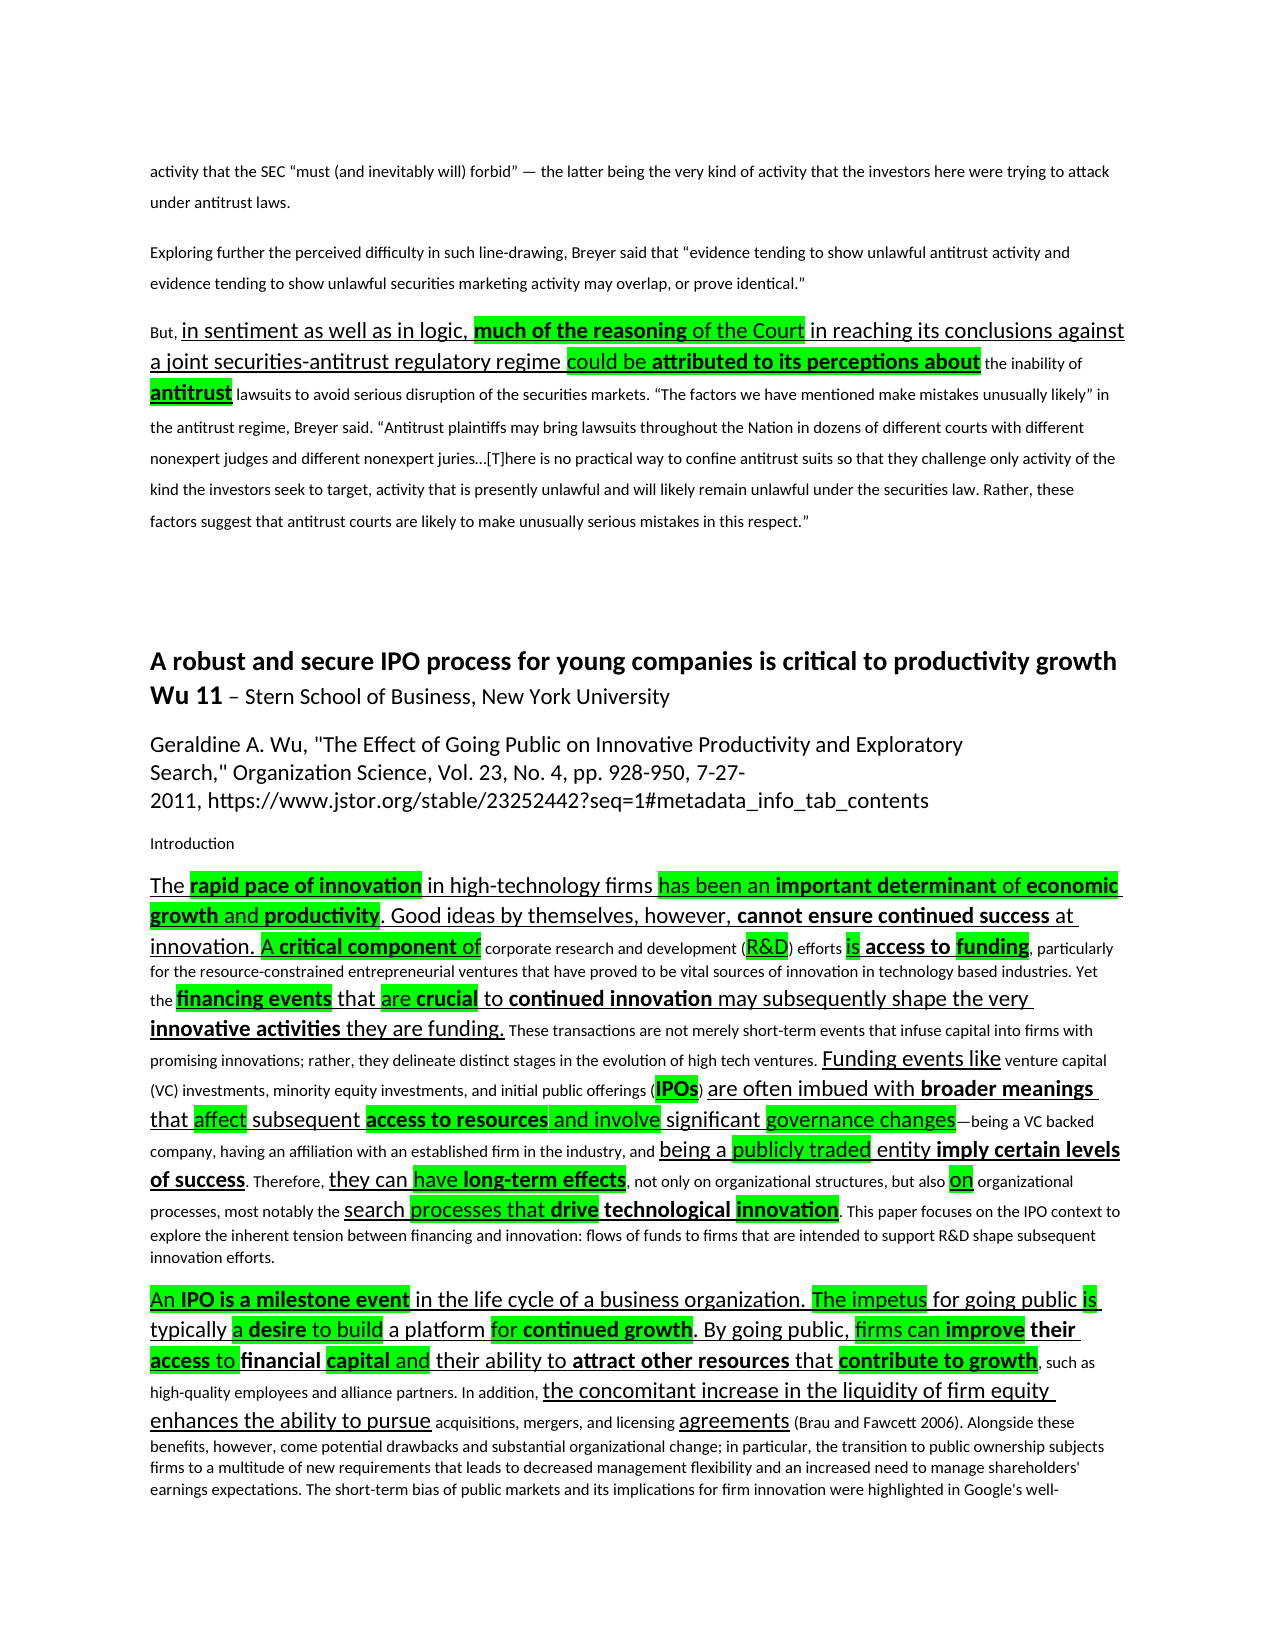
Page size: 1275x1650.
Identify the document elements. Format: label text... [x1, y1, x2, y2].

text Introduction [150, 833, 1125, 853]
text Exploring further the perceived difficulty in such line-drawing, Breyer said that “evidence tending to show unlawful antitrust activity and evidence tending to show unlawful securities marketing activity may overlap, or prove identical.” [150, 231, 1125, 294]
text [150, 1285, 1125, 1500]
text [150, 150, 1125, 212]
text A robust and secure IPO process for young companies is critical to productivity growth [150, 644, 1125, 677]
text Wu 11 – Stern School of Business, New York University [150, 678, 1125, 711]
text But, in sentiment as well as in logic, much of the reasoning of the Court in reaching its conclusions against a joint securities-antitrust regulatory regime could be attributed to its perceptions about the inability of antitrust lawsuits to avoid serious disruption of the securities markets. “The factors we have mentioned make mistakes unusually likely” in the antitrust regime, Breyer said. “Antitrust plaintiffs may bring lawsuits throughout the Nation in dozens of different courts with different nonexpert judges and different nonexpert juries…[T]here is no practical way to confine antitrust suits so that they challenge only activity of the kind the investors seek to target, activity that is presently unlawful and will likely remain unlawful under the securities law. Rather, these factors suggest that antitrust courts are likely to make unusually serious mistakes in this respect.” [150, 312, 1125, 531]
text The rapid pace of innovation in high-technology firms has been an important determinant of economic growth and productivity. Good ideas by themselves, however, cannot ensure continued success at innovation. A critical component of corporate research and development (R&D) efforts is access to funding, particularly for the resource-constrained entrepreneurial ventures that have proved to be vital sources of innovation in technology based industries. Yet the financing events that are crucial to continued innovation may subsequently shape the very innovative activities they are funding. These transactions are not merely short-term events that infuse capital into firms with promising innovations; rather, they delineate distinct stages in the evolution of high tech ventures. Funding events like venture capital (VC) investments, minority equity investments, and initial public offerings (IPOs) are often imbued with broader meanings that affect subsequent access to resources and involve significant governance changes—being a VC backed company, having an affiliation with an established firm in the industry, and being a publicly traded entity imply certain levels of success. Therefore, they can have long-term effects, not only on organizational structures, but also on organizational processes, most notably the search processes that drive technological innovation. This paper focuses on the IPO context to explore the inherent tension between financing and innovation: flows of funds to firms that are intended to support R&D shape subsequent innovation efforts. [150, 871, 1125, 1267]
text Geraldine A. Wu, "The Effect of Going Public on Innovative Productivity and Exploratory Search," Organization Science, Vol. 23, No. 4, pp. 928-950, 7-27-2011, https://www.jstor.org/stable/23252442?seq=1#metadata_info_tab_contents [150, 730, 1125, 814]
